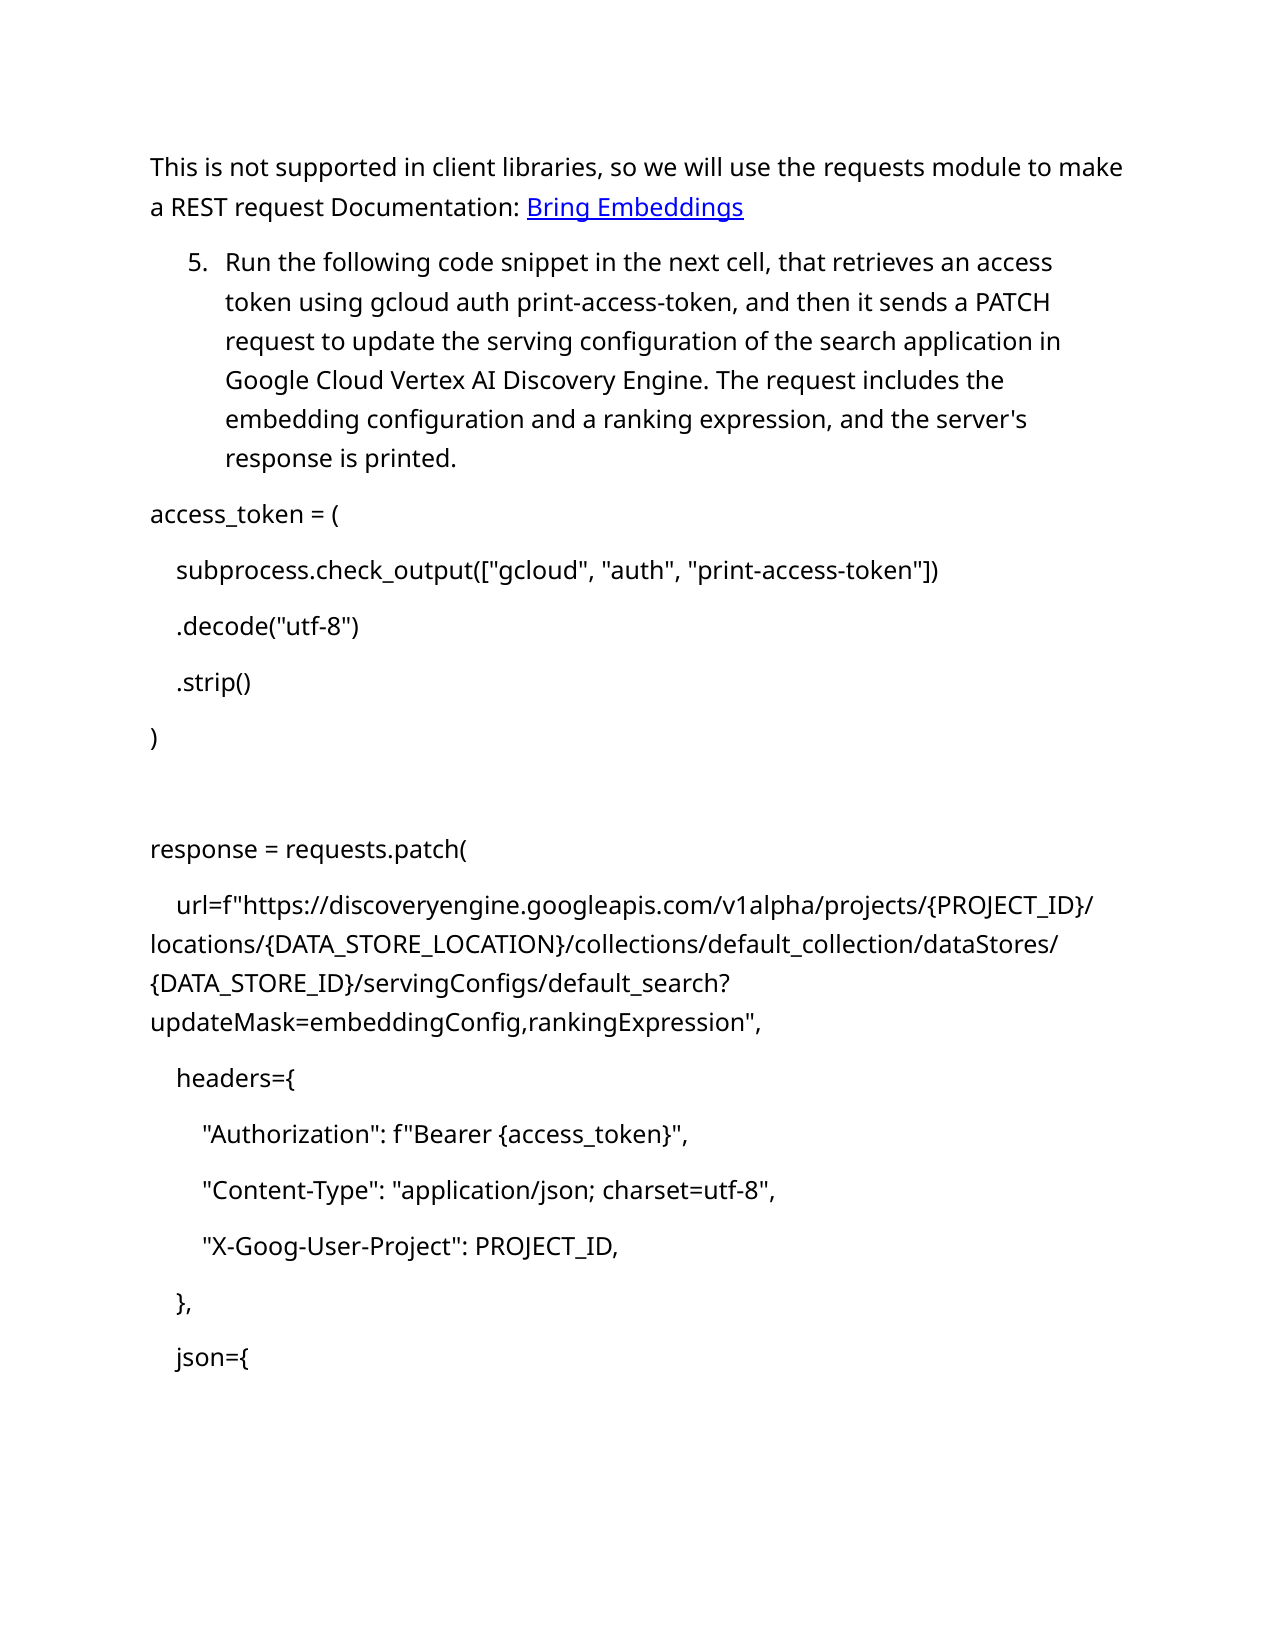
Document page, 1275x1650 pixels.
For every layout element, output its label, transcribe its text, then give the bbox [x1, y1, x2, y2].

text access_token = ( [150, 497, 1125, 531]
text "Content-Type": "application/json; charset=utf-8", [150, 1172, 1125, 1207]
text "X-Goog-User-Project": PROJECT_ID, [150, 1228, 1125, 1262]
text .decode("utf-8") [150, 608, 1125, 642]
list Run the following code snippet in the next cell, that retrieves an access token using gcloud auth print-access-token, and then it sends a PATCH request to update the serving configuration of the search application in Google Cloud Vertex AI Discovery Engine. The request includes the embedding configuration and a ranking expression, and the server's response is printed. [187, 245, 1125, 475]
text json={ [150, 1340, 1125, 1374]
text }, [150, 1284, 1125, 1318]
text ) [150, 720, 1125, 754]
text headers={ [150, 1061, 1125, 1095]
text subprocess.check_output(["gcloud", "auth", "print-access-token"]) [150, 552, 1125, 587]
text This is not supported in client libraries, so we will use the requests module to make a REST request Documentation: Bring Embeddings [150, 150, 1125, 223]
text response = requests.patch( [150, 832, 1125, 866]
text url=f"https://discoveryengine.googleapis.com/v1alpha/projects/{PROJECT_ID}/locations/{DATA_STORE_LOCATION}/collections/default_collection/dataStores/{DATA_STORE_ID}/servingConfigs/default_search?updateMask=embeddingConfig,rankingExpression", [150, 887, 1125, 1039]
text "Authorization": f"Bearer {access_token}", [150, 1117, 1125, 1151]
text .strip() [150, 664, 1125, 698]
